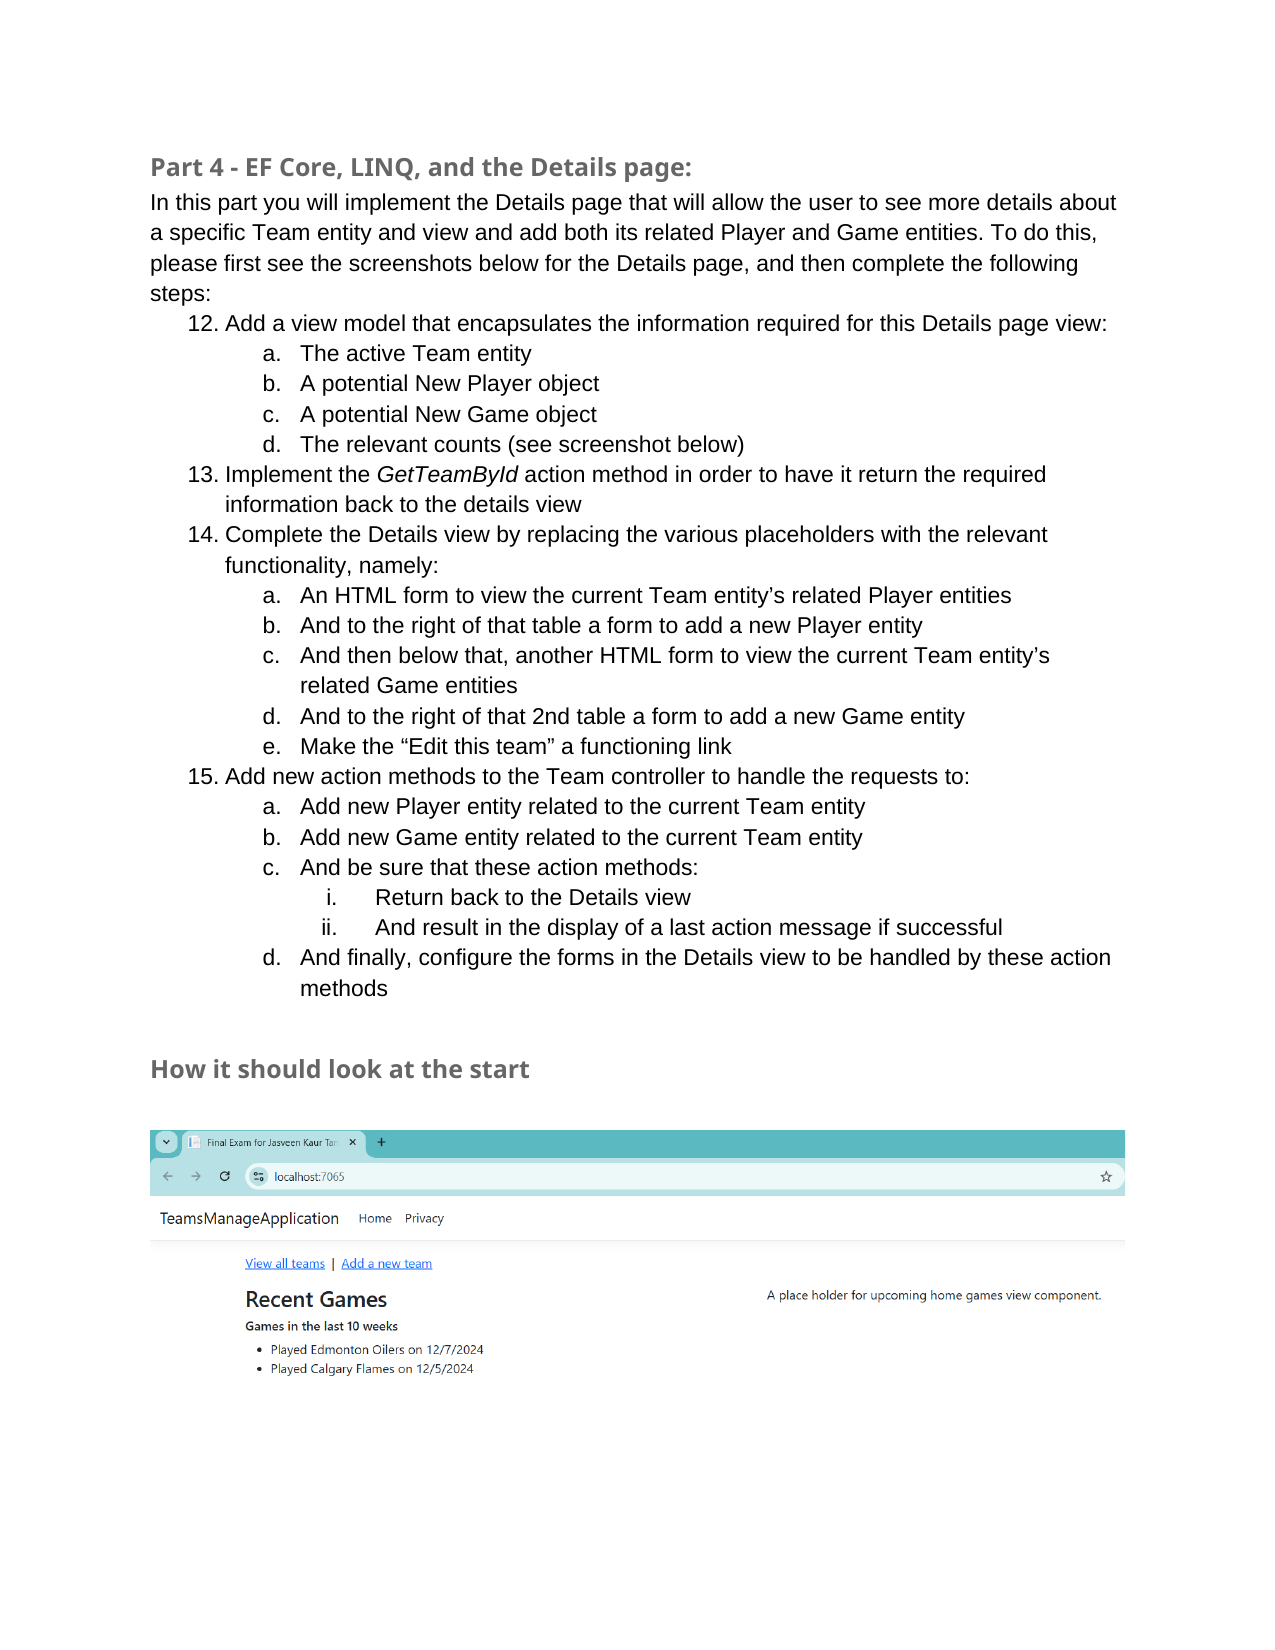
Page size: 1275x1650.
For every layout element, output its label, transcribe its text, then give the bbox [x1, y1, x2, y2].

list And to the right of that table a form to add a new Player entity [262, 612, 1125, 638]
list And be sure that these action methods: [262, 854, 1125, 880]
list Implement the GetTeamById action method in order to have it return the required information back to the details view [187, 461, 1125, 518]
list Add new Game entity related to the current Team entity [262, 823, 1125, 850]
list Add new Player entity related to the current Team entity [262, 793, 1125, 820]
list A potential New Player object [262, 370, 1125, 397]
list Complete the Details view by replacing the various placeholders with the relevant functionality, namely: [187, 521, 1125, 578]
picture [150, 1130, 1125, 1421]
list The active Team entity [262, 340, 1125, 367]
list Make the “Edit this team” a functioning link [262, 733, 1125, 759]
list And result in the display of a last action message if successful [337, 914, 1125, 941]
list And finally, configure the forms in the Details view to be handled by these action methods [262, 944, 1125, 1031]
list The relevant counts (see screenshot below) [262, 431, 1125, 457]
list A potential New Game object [262, 401, 1125, 427]
list And to the right of that 2nd table a form to add a new Game entity [262, 703, 1125, 729]
list And then below that, another HTML form to view the current Team entity’s related Game entities [262, 642, 1125, 699]
list Add a view model that encapsulates the information required for this Details page view: [187, 310, 1125, 336]
subtitle Part 4 - EF Core, LINQ, and the Details page: [150, 150, 1125, 184]
list Add new action methods to the Team controller to handle the requests to: [187, 763, 1125, 789]
list An HTML form to view the current Team entity’s related Player entities [262, 582, 1125, 608]
list Return back to the Details view [337, 884, 1125, 910]
subtitle How it should look at the start [150, 1052, 1125, 1130]
text In this part you will implement the Details page that will allow the user to see more details about a specific Team entity and view and add both its related Player and Game entities. To do this, please first see the screenshots below for the Details page, and then complete the following steps: [150, 189, 1125, 306]
